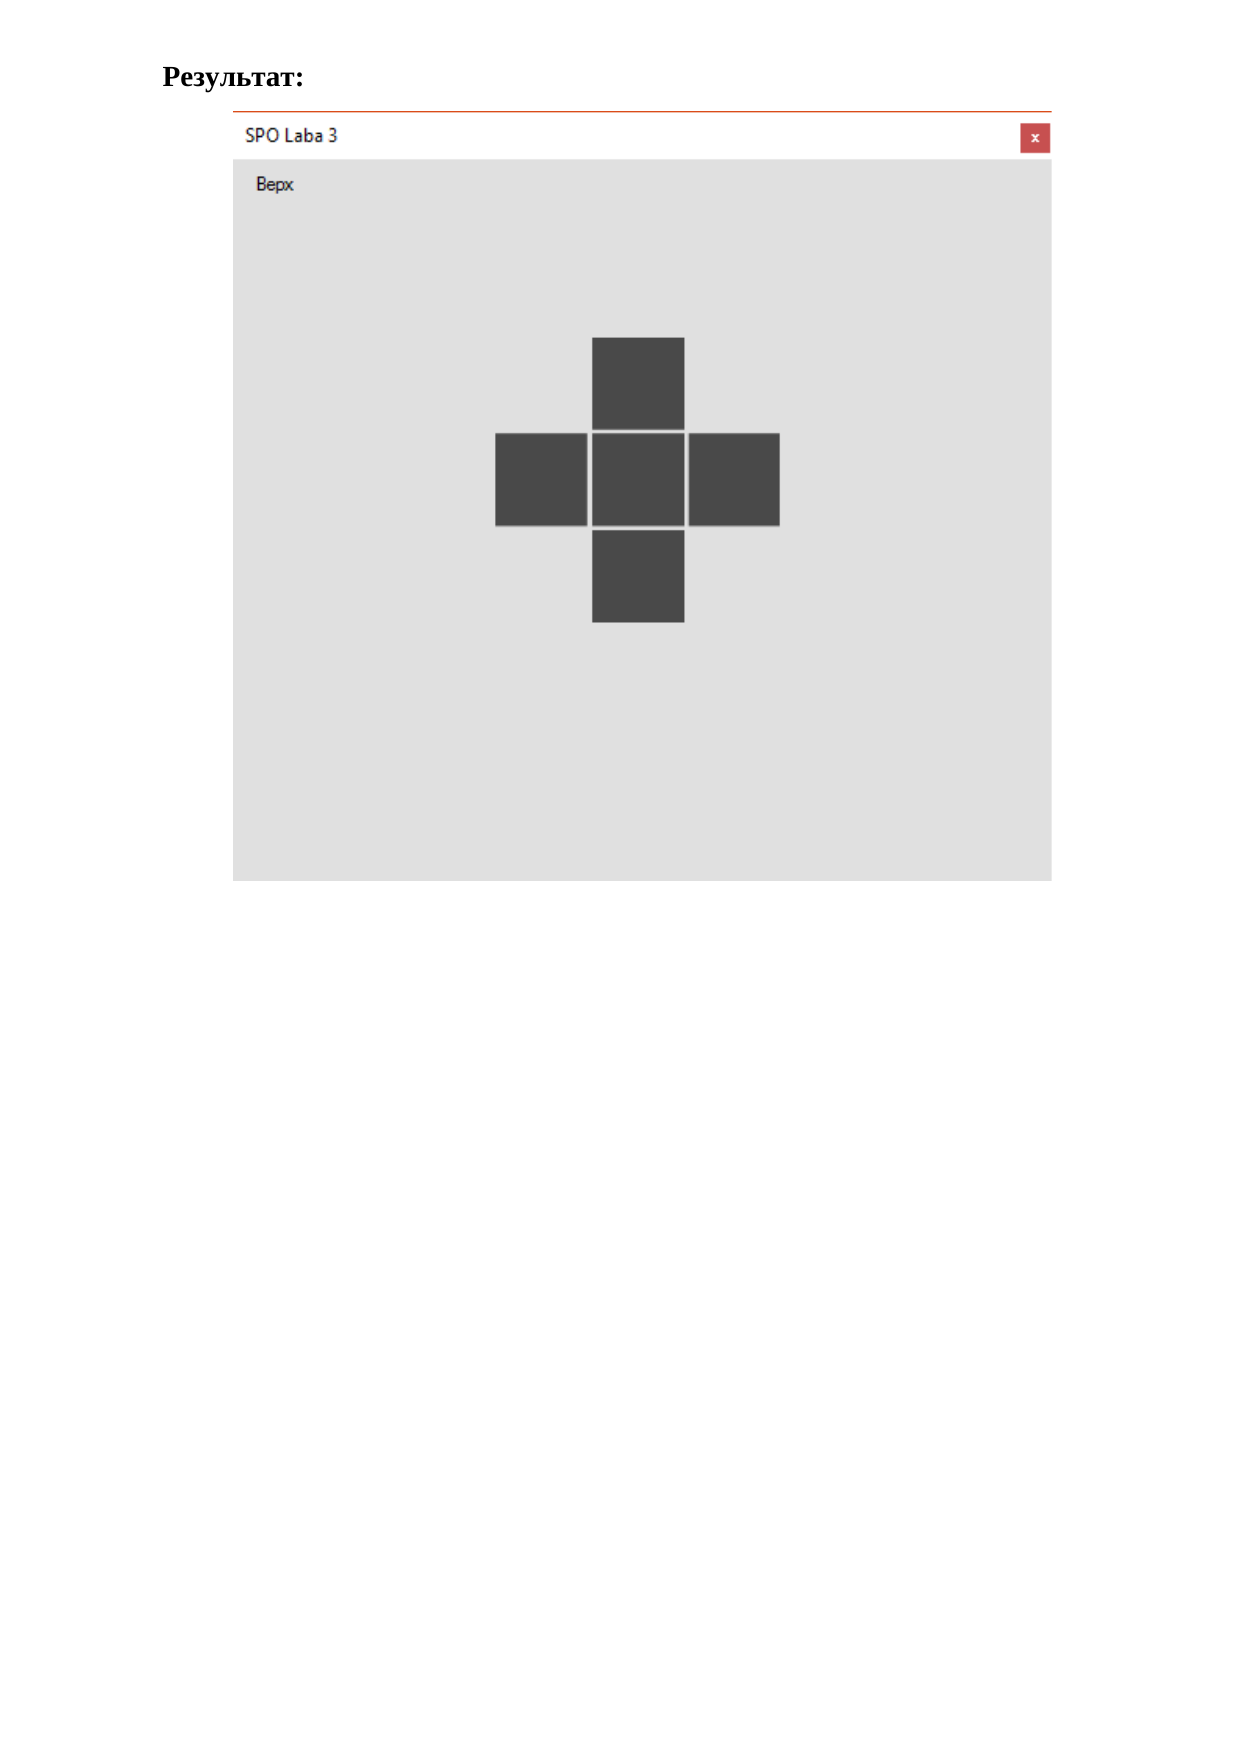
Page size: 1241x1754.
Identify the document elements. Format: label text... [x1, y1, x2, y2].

text Результат: [89, 59, 1196, 93]
picture [233, 111, 1052, 881]
